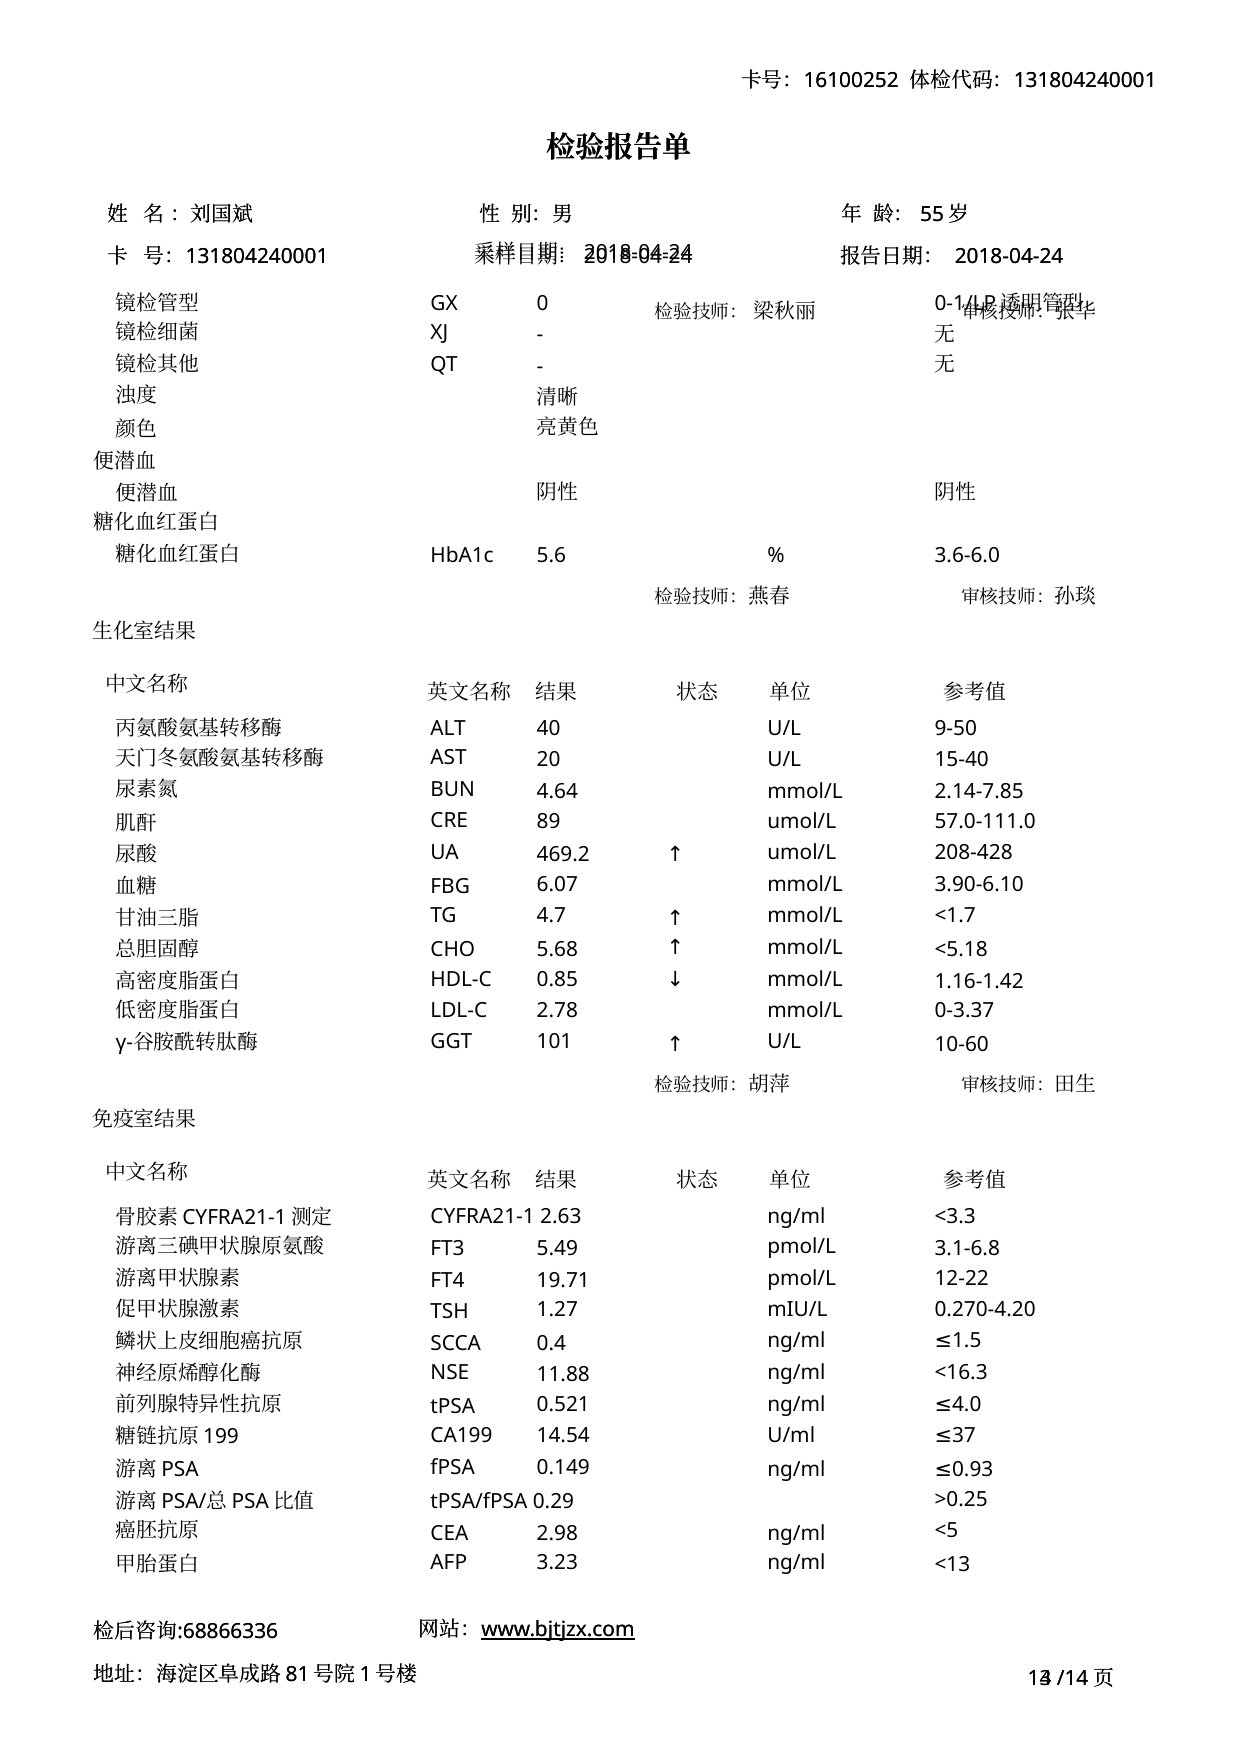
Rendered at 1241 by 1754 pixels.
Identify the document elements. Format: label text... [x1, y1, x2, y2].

text 糖化血红蛋白 [94, 504, 293, 536]
text 鳞状上皮细胞癌抗原 [94, 1323, 383, 1355]
text mmol/L [767, 992, 861, 1024]
text SCCA [430, 1333, 503, 1354]
text 检验报告单 [546, 134, 738, 163]
text 5.49 [536, 1239, 609, 1259]
text 报告日期： 2018-04-24 [840, 247, 1102, 268]
text 检后咨询:68866336 [94, 1622, 303, 1643]
text ↓ [666, 961, 718, 992]
text ng/ml [767, 1544, 851, 1576]
text 审核技师：孙琰 [961, 587, 1125, 607]
text pmol/L [767, 1259, 861, 1291]
text HbA1c [430, 546, 514, 567]
text >0.25 [934, 1481, 1028, 1512]
text mmol/L [767, 782, 861, 803]
text LDL-C [430, 992, 514, 1024]
text mmol/L [767, 929, 861, 961]
text 40 [536, 719, 588, 739]
text QT [430, 346, 482, 377]
text 丙氨酸氨基转移酶 [94, 719, 383, 740]
text AFP [430, 1544, 493, 1576]
text ≤0.93 [934, 1460, 1028, 1481]
text 结果 [535, 683, 608, 703]
text <3.3 [934, 1207, 1007, 1228]
text 状态 [676, 1171, 749, 1192]
text U/ml [767, 1417, 861, 1449]
text 审核技师：张华 [961, 302, 1125, 323]
text mmol/L [767, 866, 861, 897]
text BUN [430, 771, 493, 802]
text ALT [430, 719, 493, 739]
text pmol/L [767, 1228, 861, 1259]
text TG [430, 897, 493, 929]
text 促甲状腺激素 [94, 1292, 383, 1323]
text UA [430, 834, 493, 866]
text 中文名称 [105, 1131, 228, 1192]
text 14.54 [536, 1417, 620, 1449]
text 12-22 [934, 1259, 1070, 1291]
text 3.90-6.10 [934, 866, 1070, 897]
text 年 龄： 55岁 [841, 205, 1013, 226]
text 网站：www.bjtjzx.com [418, 1620, 660, 1641]
text 0.85 [536, 961, 609, 992]
text 参考值 [943, 1171, 1037, 1192]
text ng/ml [767, 1323, 861, 1354]
text 2.14-7.85 [934, 782, 1070, 803]
text ↑ [666, 1034, 718, 1055]
text <13 [934, 1555, 997, 1576]
text HDL-C [430, 961, 514, 992]
text 14 /14 页 [1027, 1669, 1150, 1690]
text 1.16-1.42 [934, 972, 1060, 992]
text fPSA [430, 1449, 514, 1481]
text 卡 号：131804240001 [107, 247, 365, 268]
text 镜检细菌 [94, 314, 251, 346]
text 5.6 [536, 546, 599, 567]
text 性 别：男 [479, 205, 733, 226]
text CYFRA21-1 2.63 [430, 1207, 609, 1228]
text 57.0-111.0 [934, 803, 1070, 834]
text 前列腺特异性抗原 [94, 1386, 383, 1418]
text 甲胎蛋白 [94, 1555, 251, 1576]
text 尿酸 [94, 845, 209, 866]
text 3.6-6.0 [934, 546, 1039, 567]
text 2.98 [536, 1523, 609, 1544]
text 亮黄色 [536, 409, 630, 441]
text 游离三碘甲状腺原氨酸 [94, 1228, 383, 1260]
text 低密度脂蛋白 [94, 993, 324, 1024]
text ≤1.5 [934, 1323, 1070, 1354]
text 免疫室结果 [92, 1110, 228, 1131]
text 4.64 [536, 782, 609, 803]
text ng/ml [767, 1523, 851, 1544]
text umol/L [767, 834, 861, 866]
text 天门冬氨酸氨基转移酶 [94, 740, 383, 771]
text 中文名称 [105, 643, 228, 704]
text 0-1/LP透明管型 [934, 293, 1028, 314]
text mIU/L [767, 1291, 861, 1323]
text 血糖 [94, 877, 209, 898]
text 2.78 [536, 992, 609, 1024]
text 9-50 [934, 719, 1007, 739]
text CHO [430, 940, 514, 961]
text 结果 [535, 1171, 608, 1192]
text 镜检其他 [94, 346, 251, 377]
text 状态 [676, 683, 749, 703]
text <5.18 [934, 940, 1018, 961]
text 糖链抗原199 [94, 1418, 383, 1449]
text 骨胶素CYFRA21-1测定 [94, 1208, 383, 1228]
text XJ [430, 314, 482, 346]
text 0-3.37 [934, 992, 1060, 1024]
text 审核技师：田生 [961, 1075, 1125, 1096]
text 11.88 [536, 1365, 620, 1386]
text ng/ml [767, 1354, 861, 1386]
text 便潜血 [94, 452, 188, 472]
text 5.68 [536, 940, 609, 961]
text 浊度 [94, 377, 251, 409]
text <16.3 [934, 1354, 1070, 1386]
text ng/ml [767, 1460, 851, 1481]
text CA199 [430, 1418, 514, 1449]
text 0.521 [536, 1386, 620, 1417]
text 镜检管型 [94, 294, 251, 314]
text 游离PSA/总PSA比值 [94, 1492, 347, 1513]
text 89 [536, 803, 609, 834]
text FT4 [430, 1271, 493, 1291]
text 糖化血红蛋白 [94, 536, 293, 567]
text ≤37 [934, 1417, 1070, 1449]
text 0 [536, 293, 578, 314]
text 游离甲状腺素 [94, 1260, 383, 1292]
text 6.07 [536, 866, 620, 897]
text umol/L [767, 803, 861, 834]
text 颜色 [94, 420, 209, 441]
text GGT [430, 1024, 514, 1055]
text 3.1-6.8 [934, 1239, 1070, 1259]
text tPSA/fPSA 0.29 [430, 1492, 609, 1512]
text AST [430, 739, 493, 771]
text γ-谷胺酰转肽酶 [94, 1024, 324, 1056]
text ↑ [666, 845, 718, 866]
text 3.23 [536, 1544, 609, 1576]
text 检验技师：胡萍 [654, 1075, 821, 1096]
text 便潜血 [94, 483, 293, 504]
text 检验技师： 梁秋丽 [654, 302, 843, 323]
text 地址：海淀区阜成路81号院1号楼 [94, 1664, 444, 1685]
text - [536, 325, 578, 346]
text 神经原烯醇化酶 [94, 1355, 383, 1386]
text 癌胚抗原 [94, 1513, 347, 1544]
text 15-40 [934, 750, 1018, 771]
text mmol/L [767, 961, 861, 992]
text 208-428 [934, 834, 1070, 866]
text % [767, 546, 809, 567]
text 无 [934, 325, 986, 346]
text 尿素氮 [94, 771, 383, 803]
text ng/ml [767, 1207, 861, 1228]
text U/L [767, 750, 829, 771]
text 469.2 [536, 845, 620, 866]
text CEA [430, 1523, 493, 1544]
text ↑ [666, 908, 718, 929]
text GX [430, 293, 482, 314]
text 0.270-4.20 [934, 1291, 1070, 1323]
text U/L [767, 1024, 861, 1055]
text FT3 [430, 1239, 493, 1259]
text 4.7 [536, 897, 620, 929]
text <1.7 [934, 897, 1070, 929]
text <5 [934, 1512, 1028, 1544]
text 英文名称 [428, 683, 535, 703]
text ≤4.0 [934, 1386, 1070, 1417]
text 10-60 [934, 1034, 1018, 1055]
text NSE [430, 1354, 503, 1386]
text 1.27 [536, 1291, 620, 1323]
text 总胆固醇 [94, 940, 251, 961]
text 阴性 [934, 483, 1007, 503]
text 单位 [769, 683, 842, 703]
text CRE [430, 802, 493, 834]
text 0.149 [536, 1449, 620, 1481]
text 0.4 [536, 1333, 599, 1354]
text 姓 名 ：刘国斌 [107, 205, 299, 226]
text FBG [430, 877, 493, 897]
text 采样日期： 2018-04-24 [474, 226, 733, 267]
text 肌酐 [94, 814, 209, 834]
text 检验技师：燕春 [654, 587, 821, 608]
text 英文名称 [428, 1171, 535, 1192]
text 生化室结果 [92, 622, 228, 643]
text 参考值 [943, 683, 1037, 703]
text 19.71 [536, 1271, 620, 1291]
text 单位 [769, 1171, 842, 1192]
text 101 [536, 1024, 609, 1055]
text 20 [536, 750, 588, 771]
text 无 [934, 346, 986, 377]
text ng/ml [767, 1386, 861, 1417]
text 阴性 [536, 483, 609, 503]
text - [536, 357, 578, 377]
text ↑ [666, 929, 718, 961]
text tPSA [430, 1397, 514, 1418]
text 清晰 [536, 388, 630, 409]
text 游离PSA [94, 1460, 240, 1481]
text 卡号：16100252 体检代码：131804240001 [741, 71, 1212, 91]
text mmol/L [767, 897, 861, 929]
text U/L [767, 719, 829, 739]
text 甘油三脂 [94, 908, 251, 929]
text TSH [430, 1302, 493, 1323]
text 高密度脂蛋白 [94, 972, 324, 993]
